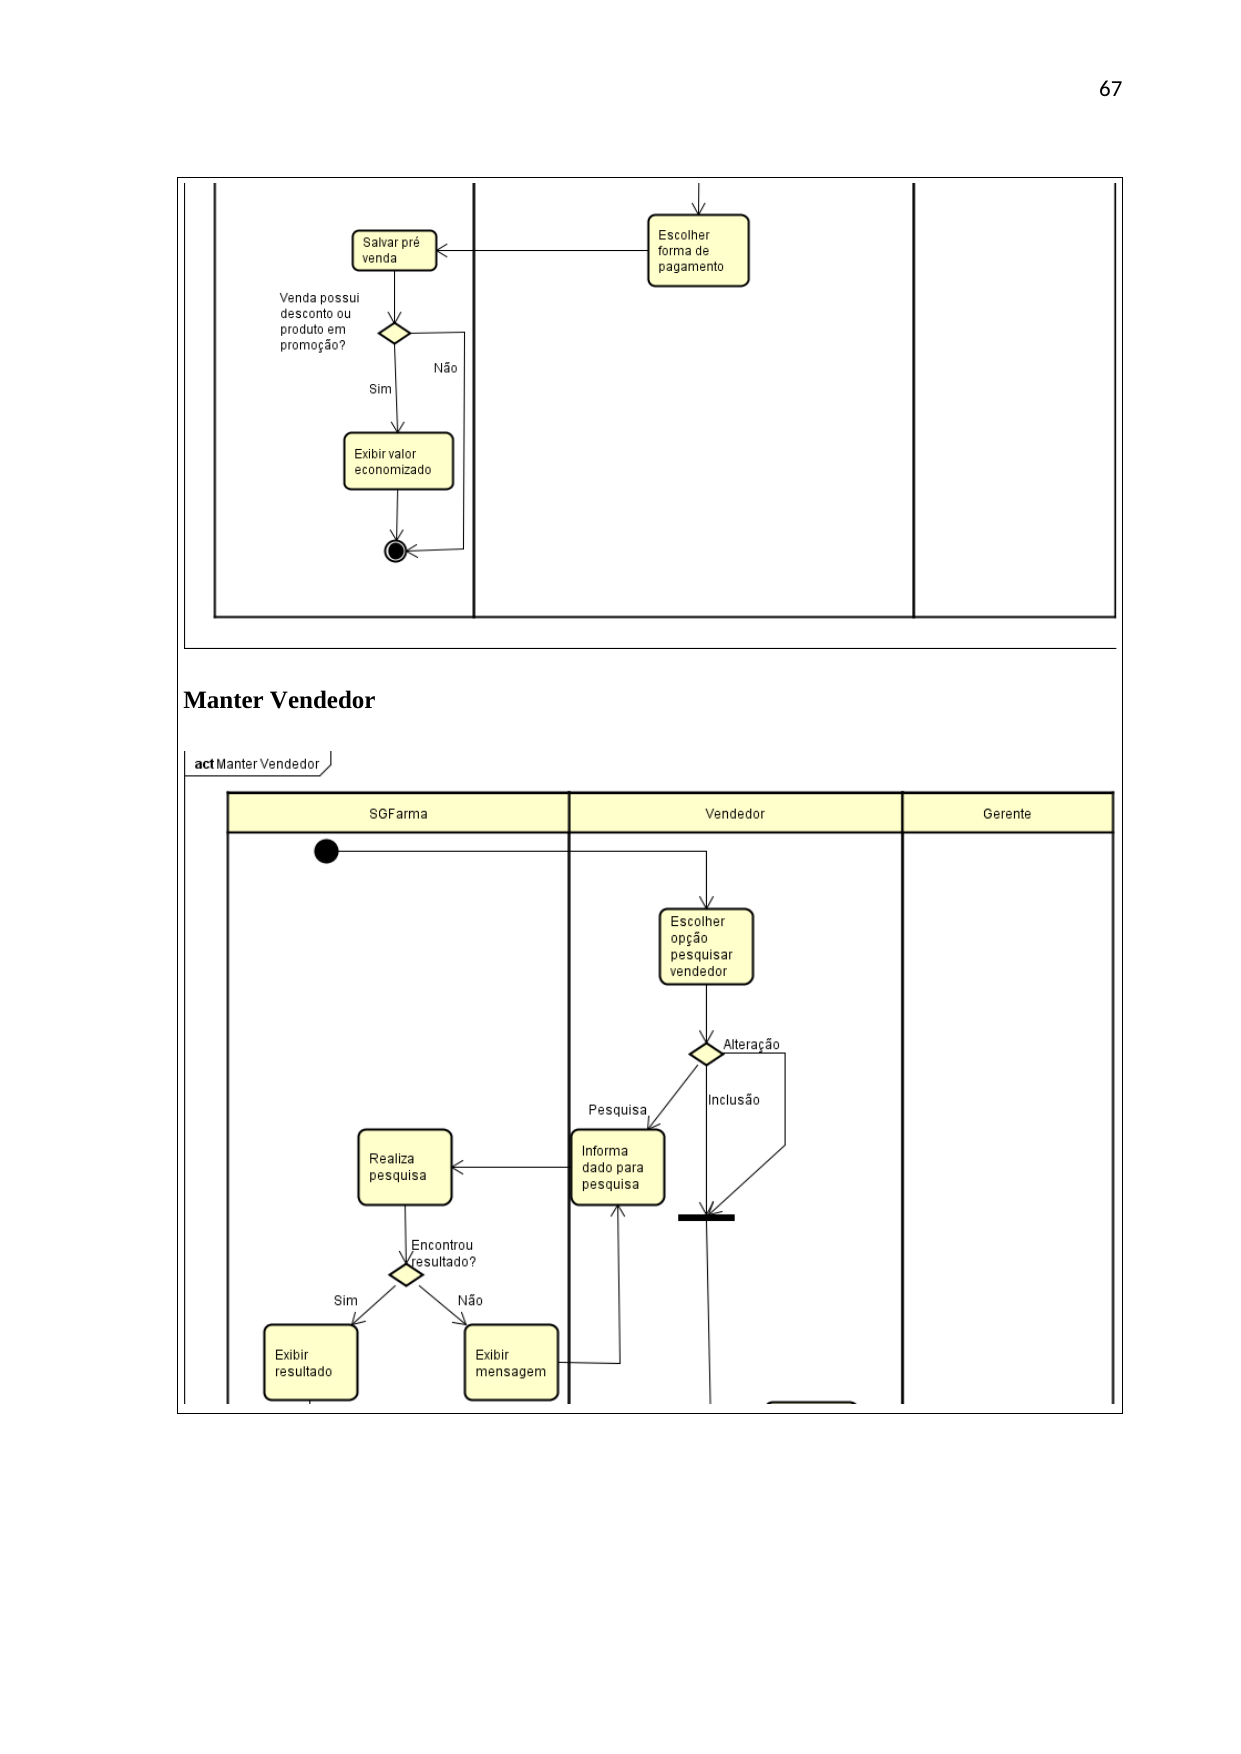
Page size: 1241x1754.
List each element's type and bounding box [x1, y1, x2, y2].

picture [183, 183, 1117, 649]
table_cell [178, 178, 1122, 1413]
picture [183, 751, 1117, 1404]
